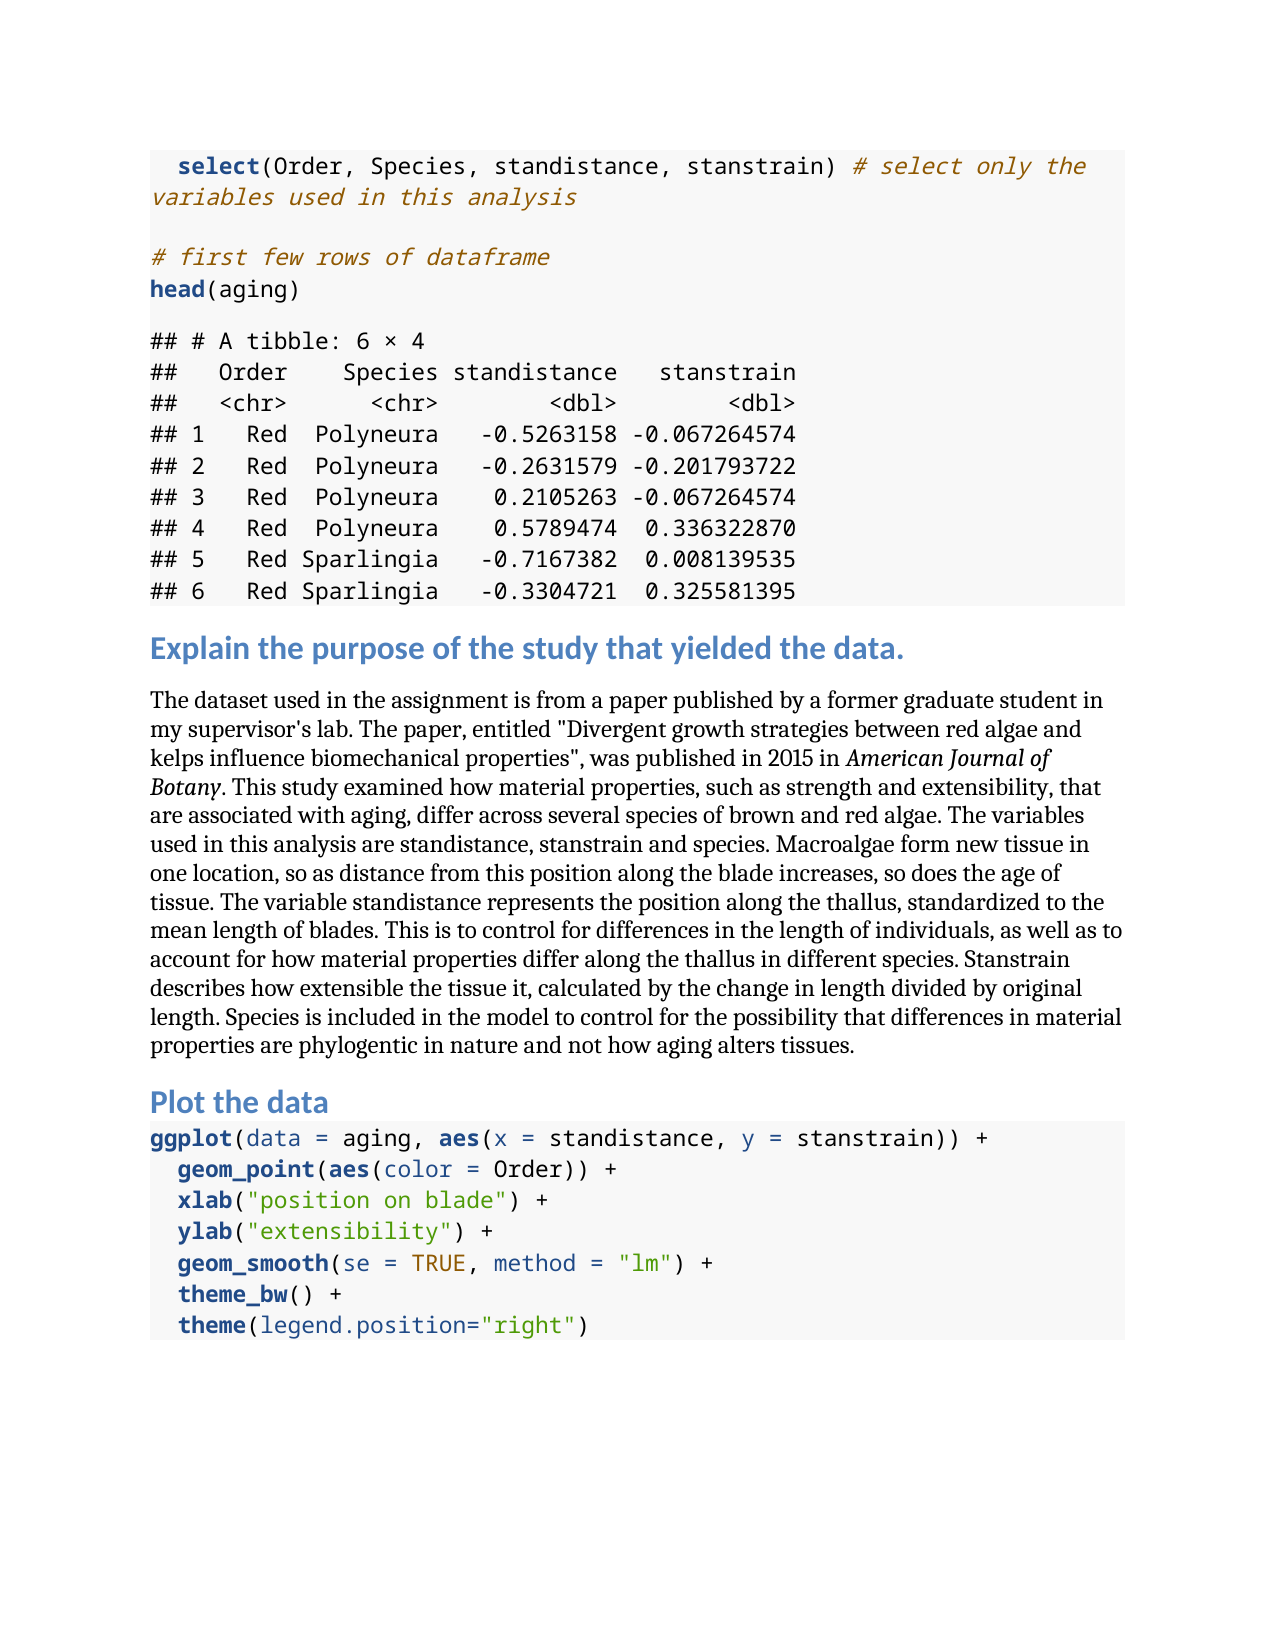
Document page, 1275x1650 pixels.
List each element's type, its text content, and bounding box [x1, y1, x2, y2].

text The dataset used in the assignment is from a paper published by a former graduate student in my supervisor's lab. The paper, entitled "Divergent growth strategies between red algae and kelps influence biomechanical properties", was published in 2015 in American Journal of Botany. This study examined how material properties, such as strength and extensibility, that are associated with aging, differ across several species of brown and red algae. The variables used in this analysis are standistance, stanstrain and species. Macroalgae form new tissue in one location, so as distance from this position along the blade increases, so does the age of tissue. The variable standistance represents the position along the thallus, standardized to the mean length of blades. This is to control for differences in the length of individuals, as well as to account for how material properties differ along the thallus in different species. Stanstrain describes how extensible the tissue it, calculated by the change in length divided by original length. Species is included in the model to control for the possibility that differences in material properties are phylogentic in nature and not how aging alters tissues. [150, 686, 1125, 1060]
text ## # A tibble: 6 × 4 ## Order Species standistance stanstrain ## <chr> <chr> <dbl> <dbl> ## 1 Red Polyneura -0.5263158 -0.067264574 ## 2 Red Polyneura -0.2631579 -0.201793722 ## 3 Red Polyneura 0.2105263 -0.067264574 ## 4 Red Polyneura 0.5789474 0.336322870 ## 5 Red Sparlingia -0.7167382 0.008139535 ## 6 Red Sparlingia -0.3304721 0.325581395 [150, 324, 1125, 606]
subtitle Explain the purpose of the study that yielded the data. [150, 627, 1125, 667]
subtitle Plot the data [150, 1081, 1125, 1121]
text ggplot(data = aging, aes(x = standistance, y = stanstrain)) + geom_point(aes(color = Order)) + xlab("position on blade") + ylab("extensibility") + geom_smooth(se = TRUE, method = "lm") + theme_bw() + theme(legend.position="right") [342, 1121, 1125, 1340]
